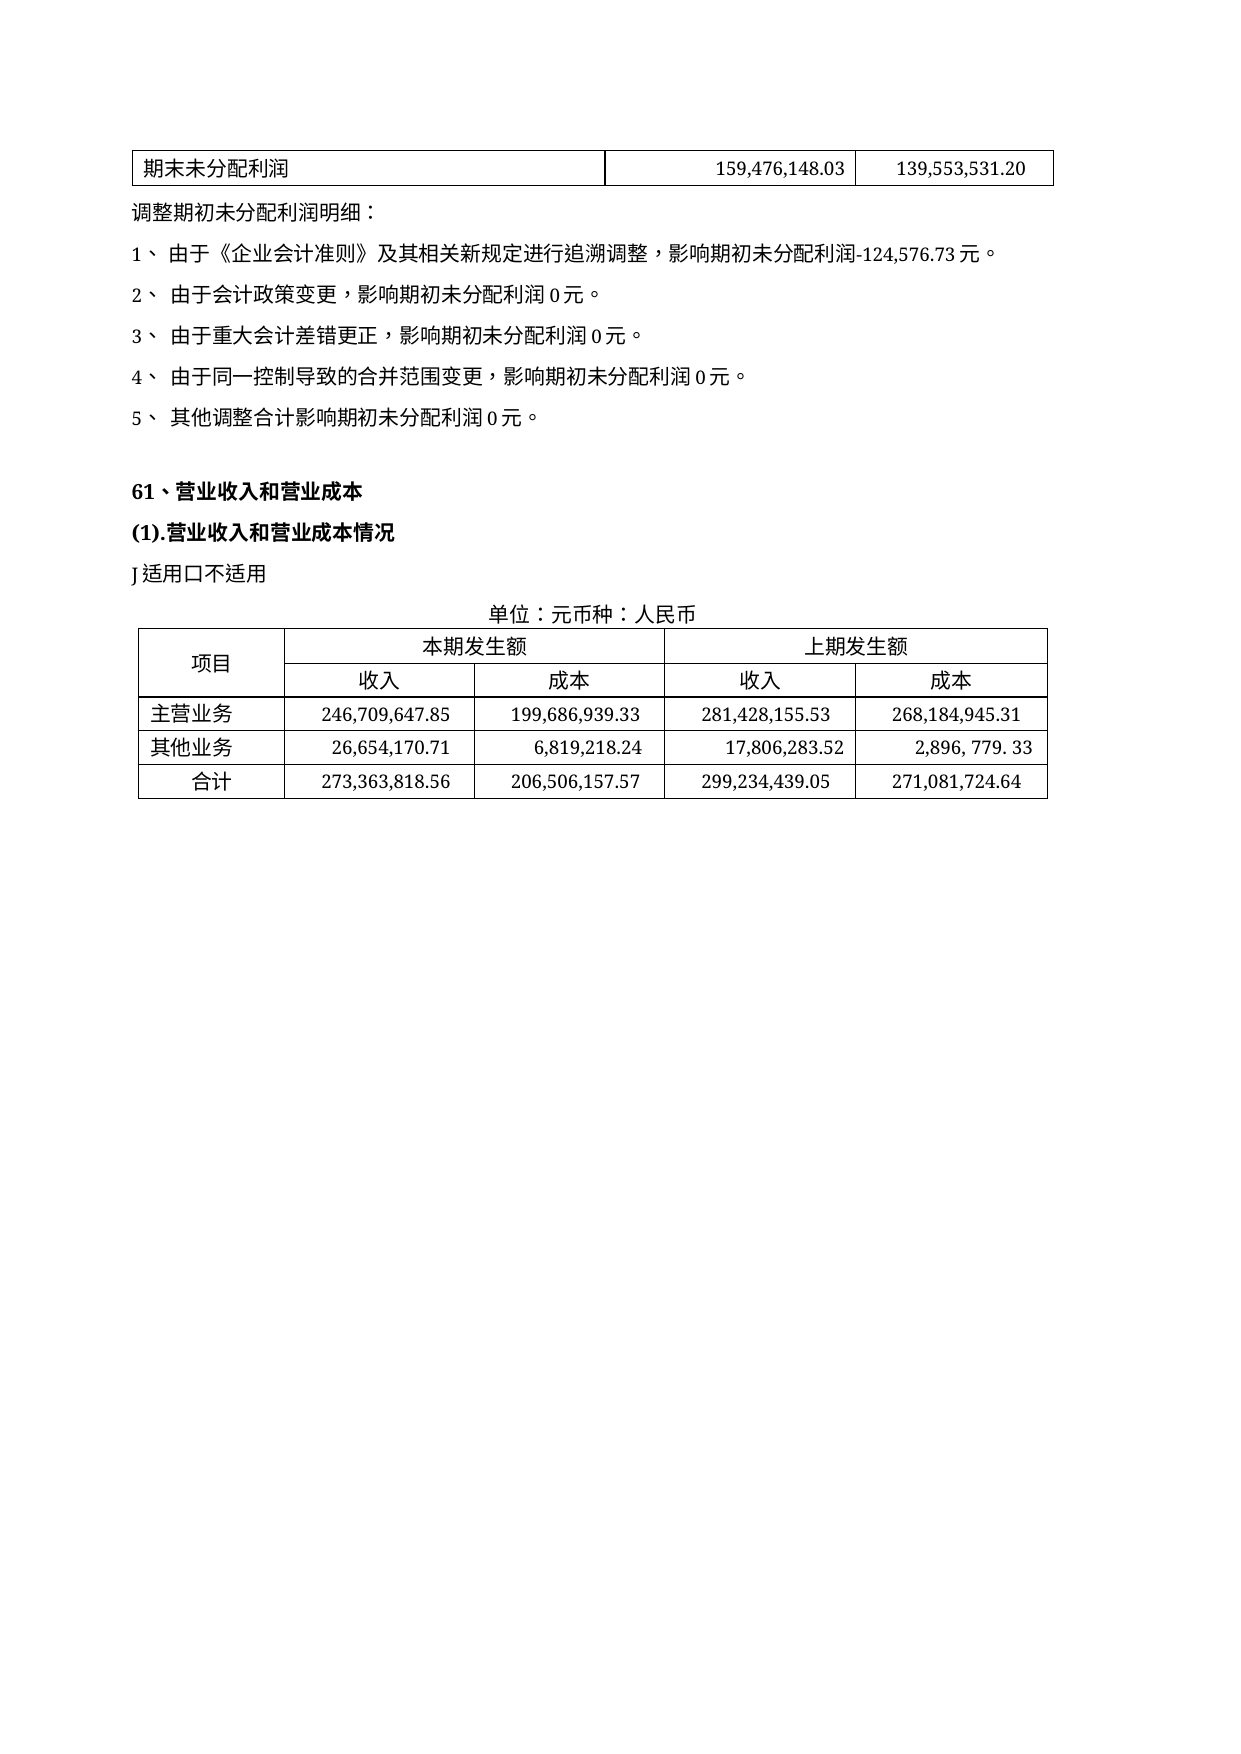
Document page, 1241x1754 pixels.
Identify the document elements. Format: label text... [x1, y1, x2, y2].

text J适用口不适用 [96, 559, 1089, 587]
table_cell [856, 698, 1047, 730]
text 单位：元币种：人民币 [96, 600, 1089, 628]
text 5、 其他调整合计影响期初未分配利润0元。 [96, 403, 1089, 431]
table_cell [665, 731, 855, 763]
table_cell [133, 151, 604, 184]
text 1、 由于《企业会计准则》及其相关新规定进行追溯调整，影响期初未分配利润-124,576.73元。 [96, 239, 1089, 267]
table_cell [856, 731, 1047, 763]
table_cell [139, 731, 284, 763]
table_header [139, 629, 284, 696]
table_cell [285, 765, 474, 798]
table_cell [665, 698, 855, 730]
subtitle 61、营业收入和营业成本 [96, 477, 1089, 506]
text 4、 由于同一控制导致的合并范围变更，影响期初未分配利润0元。 [96, 362, 1089, 390]
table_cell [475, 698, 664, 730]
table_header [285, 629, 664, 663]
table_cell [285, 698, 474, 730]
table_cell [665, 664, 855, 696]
subtitle (1).营业收入和营业成本情况 [96, 518, 1089, 546]
text 调整期初未分配利润明细： [96, 198, 1089, 227]
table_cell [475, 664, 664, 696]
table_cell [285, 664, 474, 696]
text 2、 由于会计政策变更，影响期初未分配利润0元。 [96, 280, 1089, 308]
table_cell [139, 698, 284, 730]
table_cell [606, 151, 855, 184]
text 3、 由于重大会计差错更正，影响期初未分配利润0元。 [96, 321, 1089, 349]
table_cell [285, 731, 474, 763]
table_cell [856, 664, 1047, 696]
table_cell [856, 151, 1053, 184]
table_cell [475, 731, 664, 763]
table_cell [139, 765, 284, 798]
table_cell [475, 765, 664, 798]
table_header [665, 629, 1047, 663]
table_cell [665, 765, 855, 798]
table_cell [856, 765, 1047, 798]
